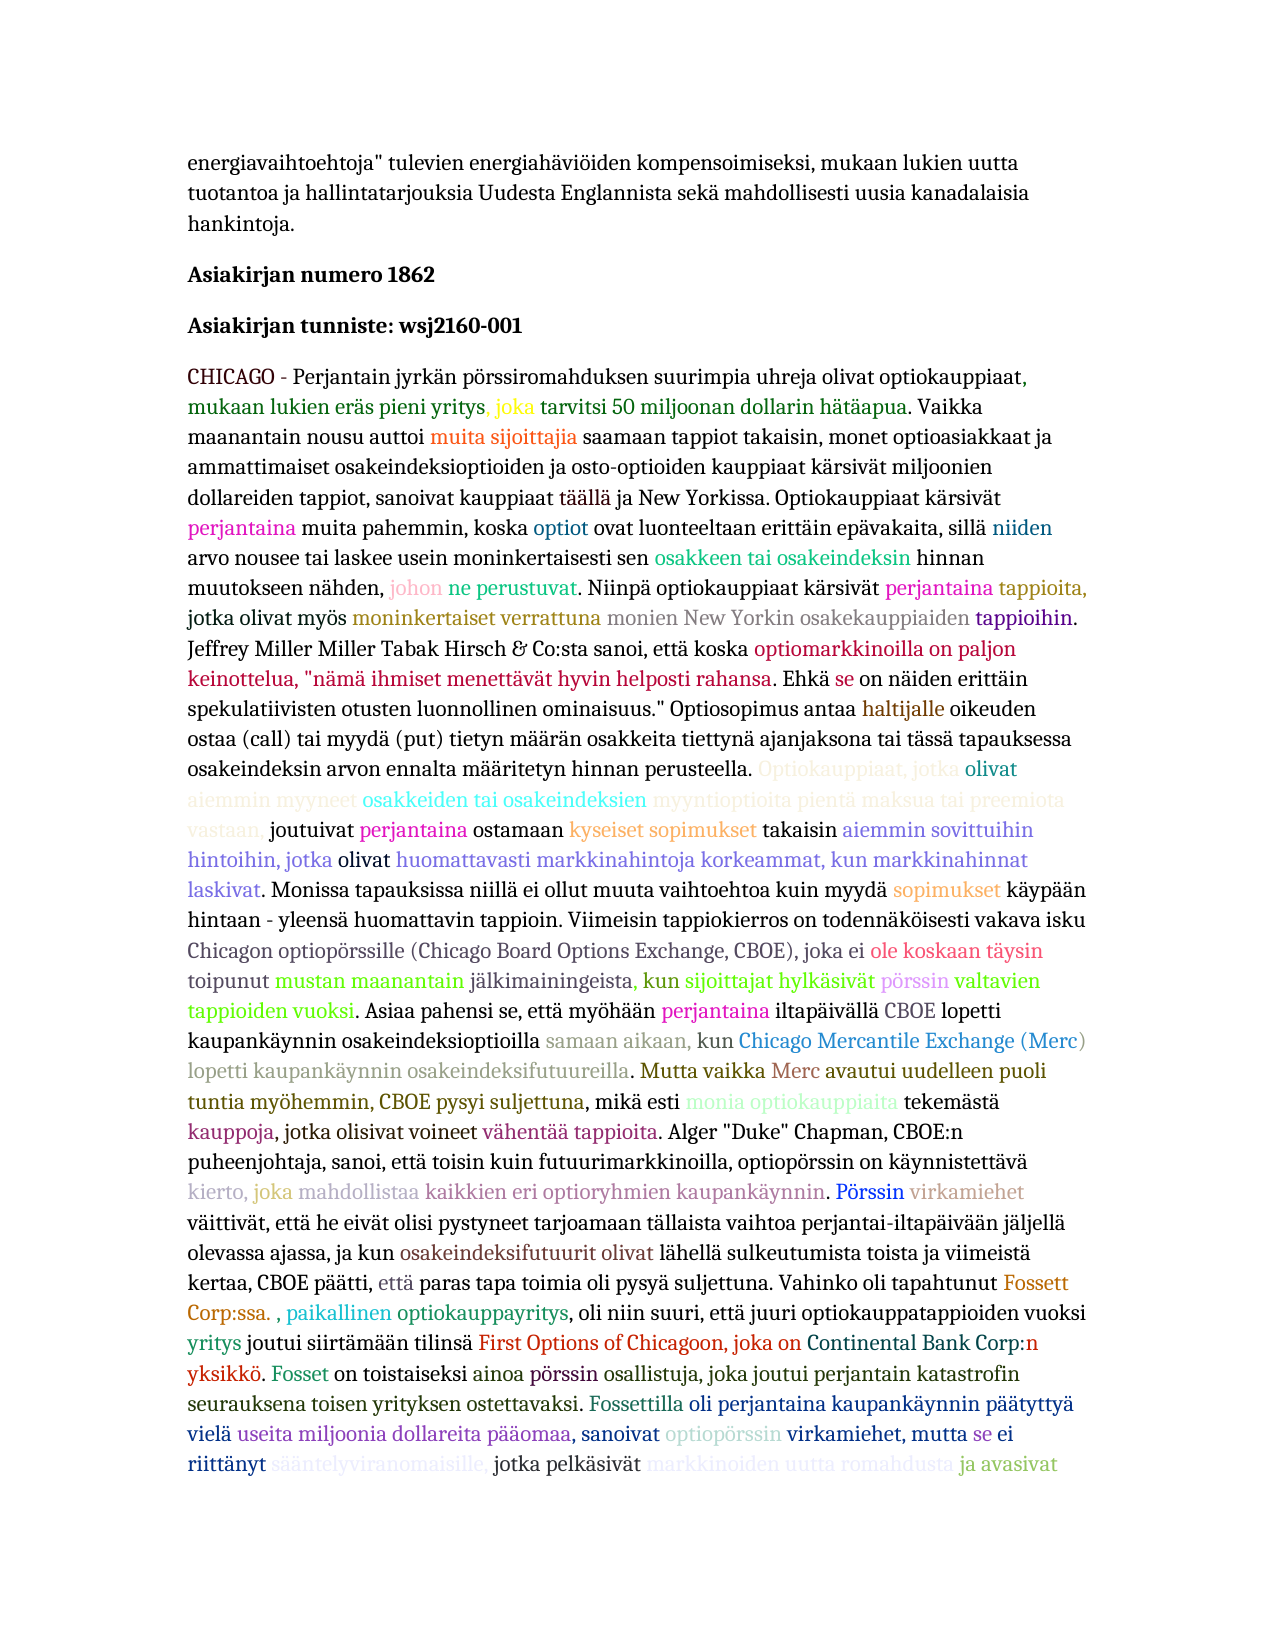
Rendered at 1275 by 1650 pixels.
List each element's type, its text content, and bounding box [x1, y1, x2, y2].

text Asiakirjan tunniste: wsj2160-001 [187, 312, 1087, 339]
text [187, 363, 1087, 1477]
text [187, 150, 1087, 237]
text Asiakirjan numero 1862 [187, 261, 1087, 288]
